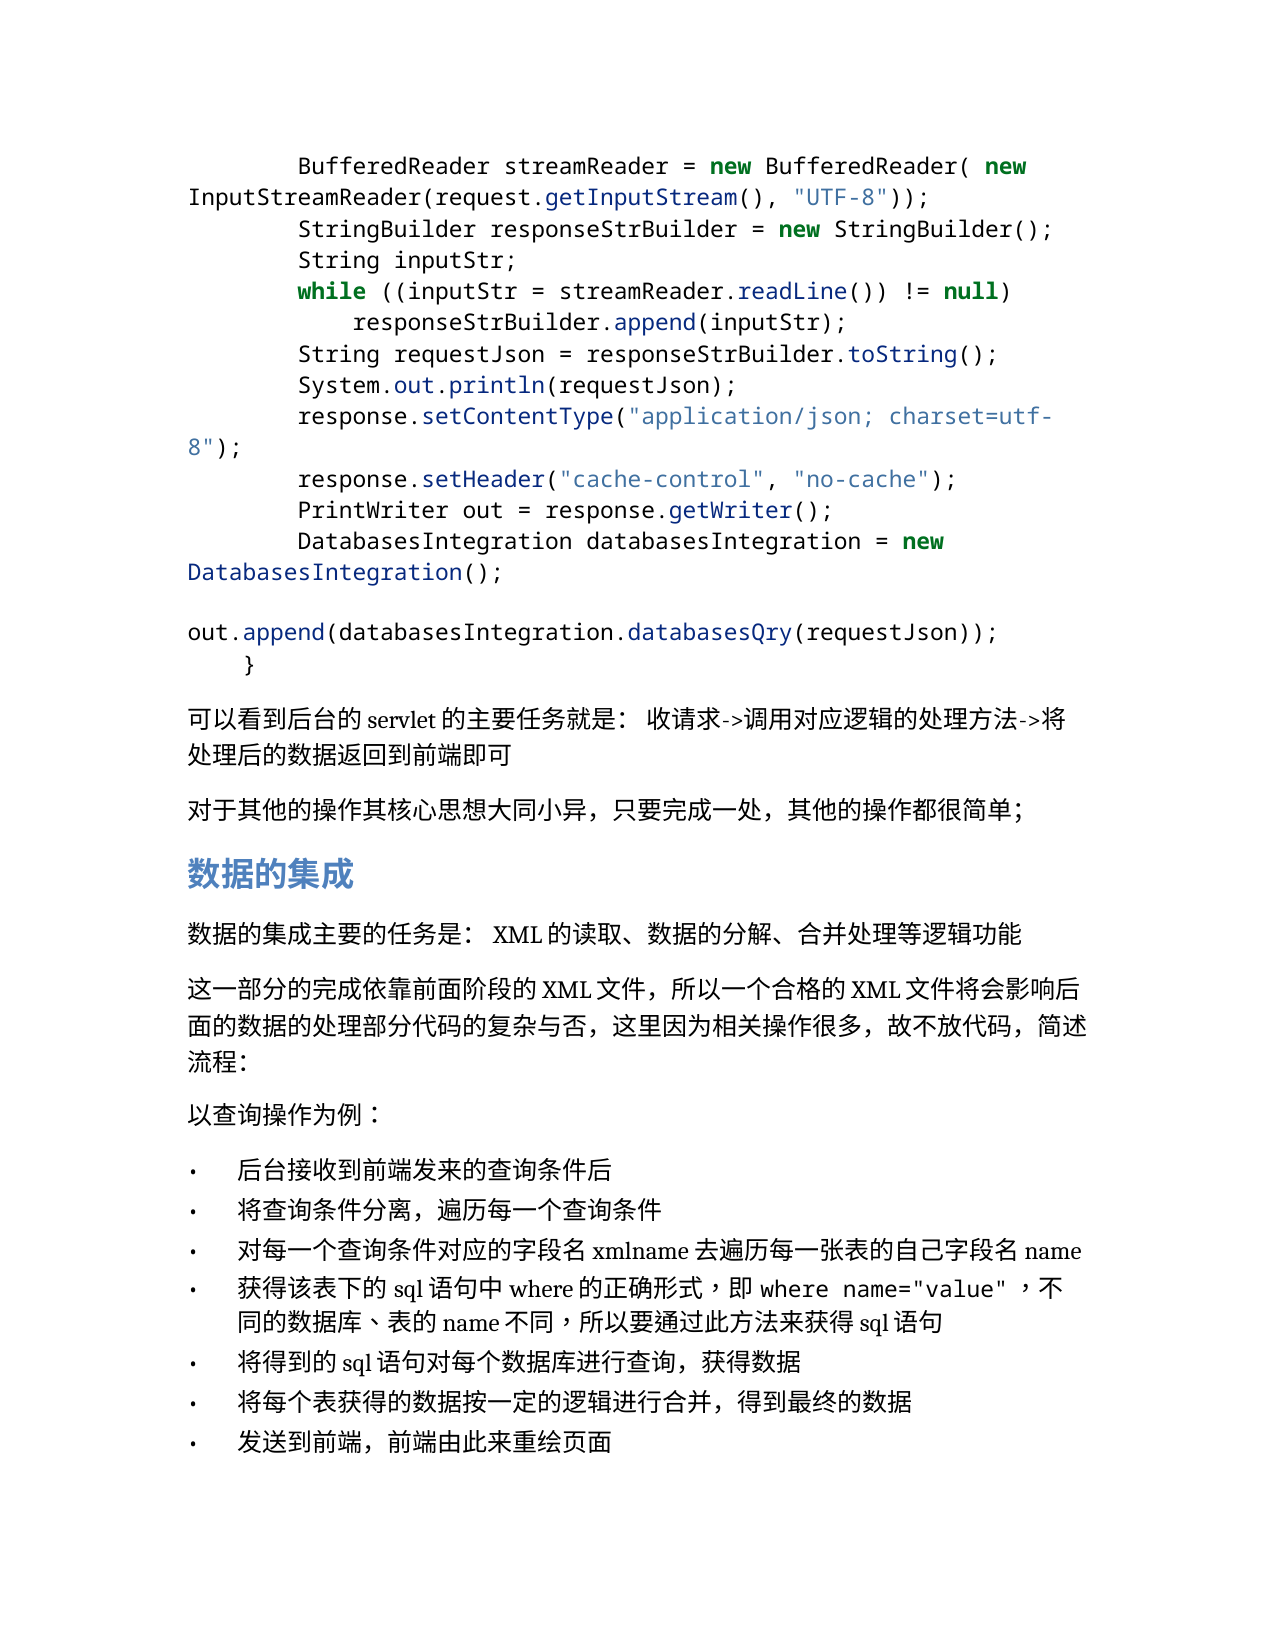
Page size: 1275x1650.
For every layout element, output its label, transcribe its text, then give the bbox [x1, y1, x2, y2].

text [187, 150, 1087, 679]
text 以查询操作为例： [187, 1097, 1087, 1131]
text 可以看到后台的servlet的主要任务就是： 收请求->调用对应逻辑的处理方法->将处理后的数据返回到前端即可 [187, 699, 1087, 772]
list 后台接收到前端发来的查询条件后 [187, 1150, 1087, 1186]
subtitle 数据的集成 [187, 848, 1087, 896]
list 对每一个查询条件对应的字段名xmlname 去遍历每一张表的自己字段名name [187, 1230, 1087, 1266]
list 将查询条件分离，遍历每一个查询条件 [187, 1190, 1087, 1226]
list 将每个表获得的数据按一定的逻辑进行合并，得到最终的数据 [187, 1382, 1087, 1418]
list 获得该表下的 sql语句中 where 的正确形式，即 where name="value" ，不同的数据库、表的name不同，所以要通过此方法来获得sql语句 [187, 1270, 1087, 1338]
text 对于其他的操作其核心思想大同小异，只要完成一处，其他的操作都很简单； [187, 791, 1087, 827]
text 数据的集成主要的任务是： XML的读取、数据的分解、合并处理等逻辑功能 [187, 915, 1087, 951]
list 发送到前端，前端由此来重绘页面 [187, 1422, 1087, 1458]
list 将得到的sql语句对每个数据库进行查询，获得数据 [187, 1342, 1087, 1378]
text 这一部分的完成依靠前面阶段的XML文件，所以一个合格的XML文件将会影响后面的数据的处理部分代码的复杂与否，这里因为相关操作很多，故不放代码，简述流程： [187, 970, 1087, 1079]
